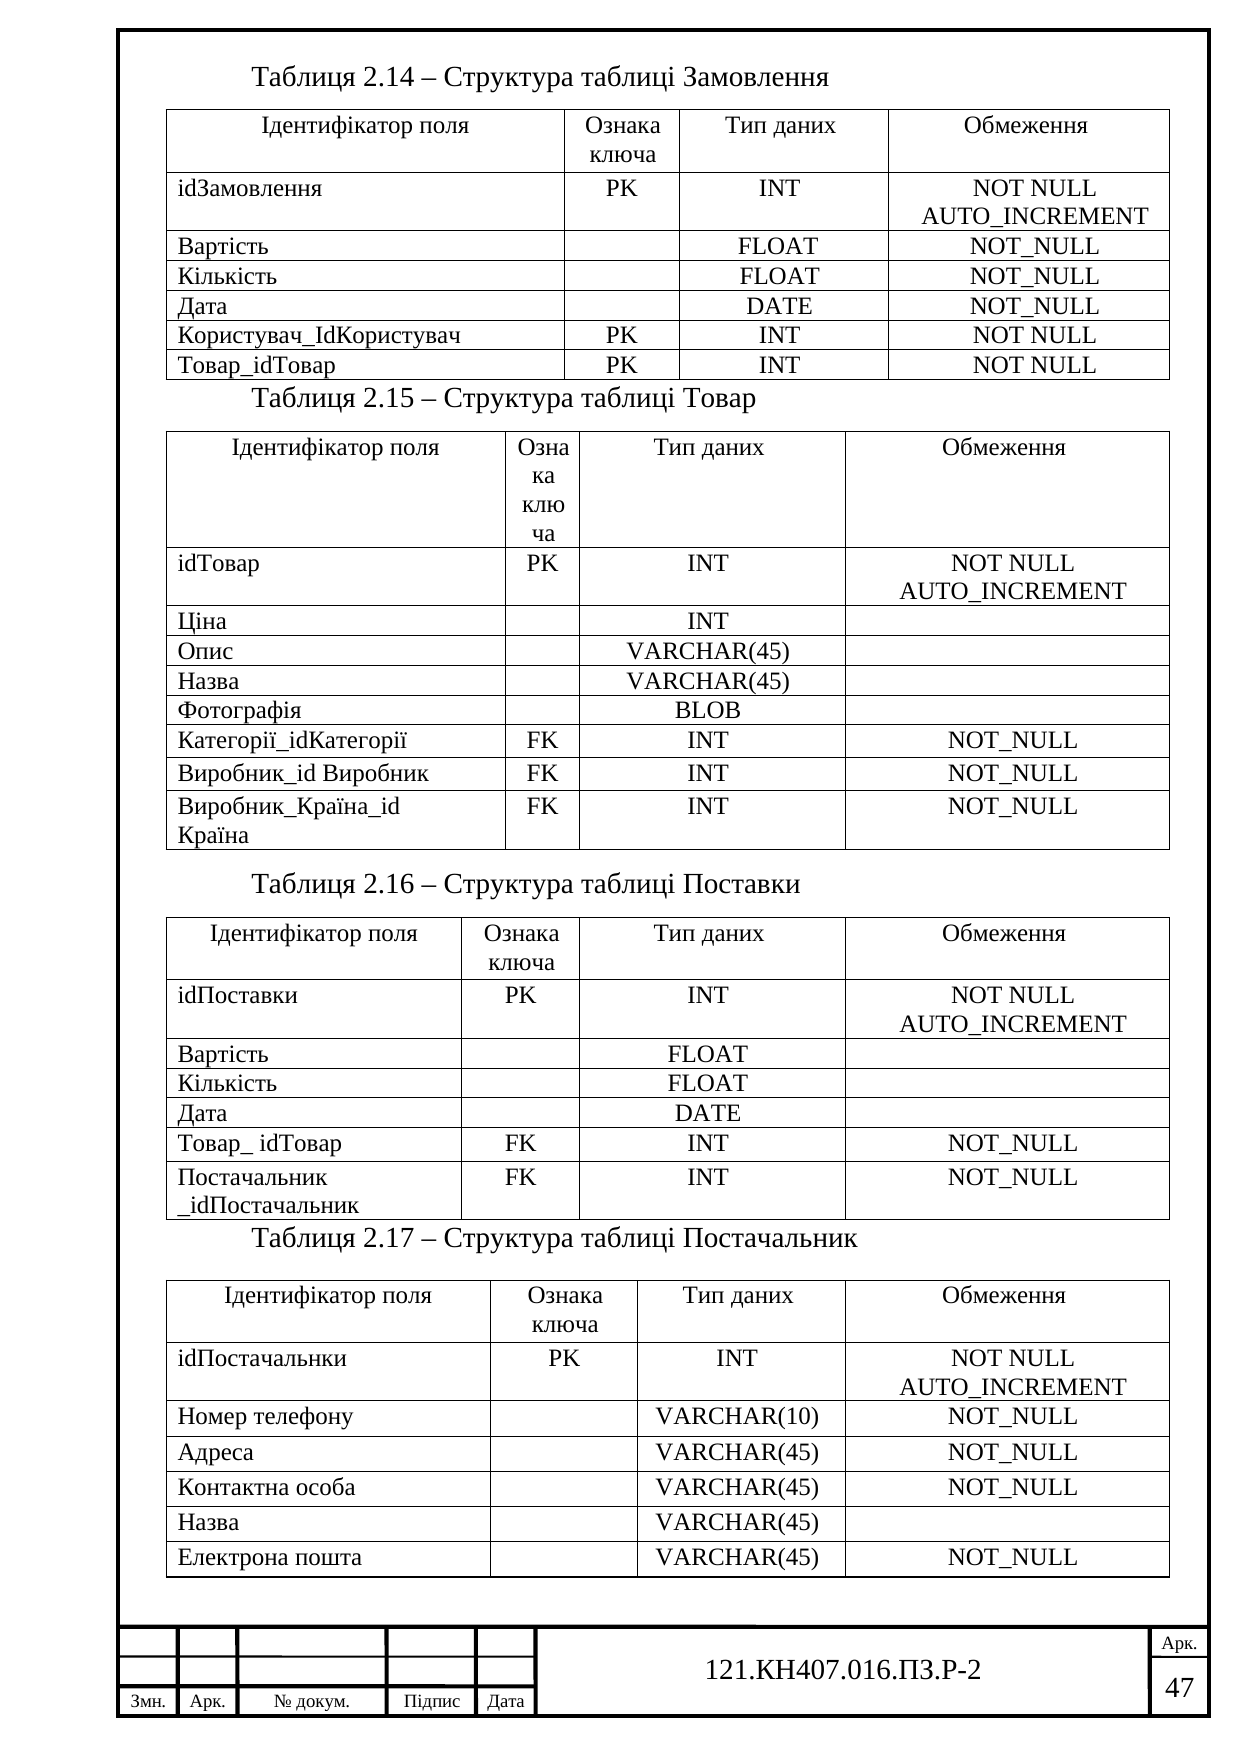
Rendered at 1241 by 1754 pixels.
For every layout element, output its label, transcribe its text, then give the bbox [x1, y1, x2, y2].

table_cell FLOAT [680, 261, 888, 290]
table_cell FLOAT [680, 231, 888, 260]
table_cell NOT_NULL [846, 725, 1169, 757]
table_cell Ціна [167, 606, 505, 635]
table_cell INT [580, 725, 845, 757]
table_cell Назва [167, 1507, 490, 1541]
table_cell VARCHAR(45) [580, 636, 845, 665]
table_cell NOT_NULL [846, 758, 1169, 790]
table_header Тип даних [638, 1281, 845, 1342]
table_cell [846, 1039, 1169, 1067]
table_cell Дата [167, 1098, 461, 1127]
table_cell Кількість [167, 1069, 461, 1097]
table_cell [846, 636, 1169, 665]
table_cell FK [462, 1128, 579, 1161]
table_cell [462, 1069, 579, 1097]
table_cell DATE [680, 291, 888, 319]
table_cell NOT NULL AUTO_INCREMENT [846, 980, 1169, 1038]
table_cell [462, 1039, 579, 1067]
table_cell Опис [167, 636, 505, 665]
table_cell [491, 1472, 637, 1506]
table_cell Виробник_id Виробник [167, 758, 505, 790]
table_cell Електрона пошта [167, 1542, 490, 1576]
table_cell NOT_NULL [889, 231, 1169, 260]
table_cell VARCHAR(10) [638, 1401, 845, 1436]
table_cell PK [565, 350, 679, 379]
table_header Обмеження [846, 918, 1169, 979]
text Таблиця 2.17 – Структура таблиці Постачальник [177, 1220, 1181, 1254]
table_cell INT [680, 321, 888, 349]
table_header Обмеження [846, 432, 1169, 547]
table_header Тип даних [680, 110, 888, 172]
table_header Ідентифікатор поля [167, 110, 564, 172]
table_cell [491, 1437, 637, 1471]
table_cell idЗамовлення [167, 173, 564, 230]
table_header Обмеження [889, 110, 1169, 172]
table_cell NOT_NULL [846, 1128, 1169, 1161]
table_cell NOT_NULL [846, 1472, 1169, 1506]
table_cell [565, 261, 679, 290]
table_cell NOT NULL AUTO_INCREMENT [889, 173, 1169, 230]
table_cell Виробник_Країна_id Країна [167, 791, 505, 849]
table_cell INT [680, 350, 888, 379]
table_cell Категорії_idКатегорії [167, 725, 505, 757]
table_cell NOT NULL AUTO_INCREMENT [846, 548, 1169, 605]
table_cell idПоставки [167, 980, 461, 1038]
table_cell FK [506, 791, 579, 849]
table_cell Кількість [167, 261, 564, 290]
table_cell [506, 666, 579, 694]
table_cell [565, 231, 679, 260]
table_cell FLOAT [580, 1069, 845, 1097]
table_cell NOT_NULL [889, 261, 1169, 290]
table_cell Вартість [167, 231, 564, 260]
table_header Ідентифікатор поля [167, 918, 461, 979]
table_cell Вартість [167, 1039, 461, 1067]
table_cell [846, 1507, 1169, 1541]
table_header Тип даних [580, 918, 845, 979]
table_cell INT [638, 1343, 845, 1400]
table_cell idТовар [167, 548, 505, 605]
table_cell BLOB [580, 696, 845, 724]
table_cell INT [580, 791, 845, 849]
table_cell INT [580, 606, 845, 635]
table_cell Постачальник_idПостачальник [167, 1162, 461, 1219]
table_cell NOT_NULL [846, 1162, 1169, 1219]
table_cell VARCHAR(45) [580, 666, 845, 694]
table_header Ідентифікатор поля [167, 1281, 490, 1342]
table_cell NOT_NULL [846, 1542, 1169, 1576]
table_header Ознака ключа [565, 110, 679, 172]
table_cell [491, 1401, 637, 1436]
table_cell PK [506, 548, 579, 605]
table_cell Товар_idТовар [167, 350, 564, 379]
table_cell NOT NULL [889, 321, 1169, 349]
table_cell NOT_NULL [846, 1401, 1169, 1436]
table_cell PK [565, 321, 679, 349]
table_cell [462, 1098, 579, 1127]
table_cell INT [580, 980, 845, 1038]
table_header Ознака ключа [491, 1281, 637, 1342]
table_header Ідентифікатор поля [167, 432, 505, 547]
text Таблиця 2.14 – Структура таблиці Замовлення [177, 59, 1181, 93]
table_header Тип даних [580, 432, 845, 547]
table_cell NOT NULL AUTO_INCREMENT [846, 1343, 1169, 1400]
table_cell INT [580, 1162, 845, 1219]
table_cell FK [462, 1162, 579, 1219]
text Таблиця 2.16 – Структура таблиці Поставки [177, 867, 1181, 900]
table_cell [846, 1069, 1169, 1097]
table_cell FLOAT [580, 1039, 845, 1067]
table_header Ознака ключа [462, 918, 579, 979]
table_cell VARCHAR(45) [638, 1437, 845, 1471]
table_cell [846, 606, 1169, 635]
table_cell NOT_NULL [846, 1437, 1169, 1471]
table_header Ознака ключа [506, 432, 579, 547]
table_cell [491, 1542, 637, 1576]
table_cell VARCHAR(45) [638, 1472, 845, 1506]
table_cell [846, 1098, 1169, 1127]
table_cell idПостачальнки [167, 1343, 490, 1400]
table_cell PK [565, 173, 679, 230]
table_cell PK [491, 1343, 637, 1400]
table_cell VARCHAR(45) [638, 1542, 845, 1576]
table_cell INT [580, 758, 845, 790]
table_cell Контактна особа [167, 1472, 490, 1506]
table_cell VARCHAR(45) [638, 1507, 845, 1541]
table_cell INT [580, 1128, 845, 1161]
table_cell Дата [167, 291, 564, 319]
table_cell Товар_ idТовар [167, 1128, 461, 1161]
table_cell [565, 291, 679, 319]
table_cell Користувач_IdКористувач [167, 321, 564, 349]
table_cell NOT NULL [889, 350, 1169, 379]
table_cell [506, 636, 579, 665]
table_cell DATE [580, 1098, 845, 1127]
text Таблиця 2.15 – Структура таблиці Товар [177, 380, 1181, 414]
table_cell [491, 1507, 637, 1541]
table_cell [506, 606, 579, 635]
table_cell Фотографія [167, 696, 505, 724]
table_cell FK [506, 725, 579, 757]
table_cell PK [462, 980, 579, 1038]
table_cell FK [506, 758, 579, 790]
table_cell [846, 696, 1169, 724]
table_cell NOT_NULL [846, 791, 1169, 849]
table_cell INT [680, 173, 888, 230]
table_cell INT [580, 548, 845, 605]
table_cell [506, 696, 579, 724]
table_cell Номер телефону [167, 1401, 490, 1436]
table_header Обмеження [846, 1281, 1169, 1342]
table_cell Адреса [167, 1437, 490, 1471]
table_cell [846, 666, 1169, 694]
table_cell Назва [167, 666, 505, 694]
table_cell NOT_NULL [889, 291, 1169, 319]
